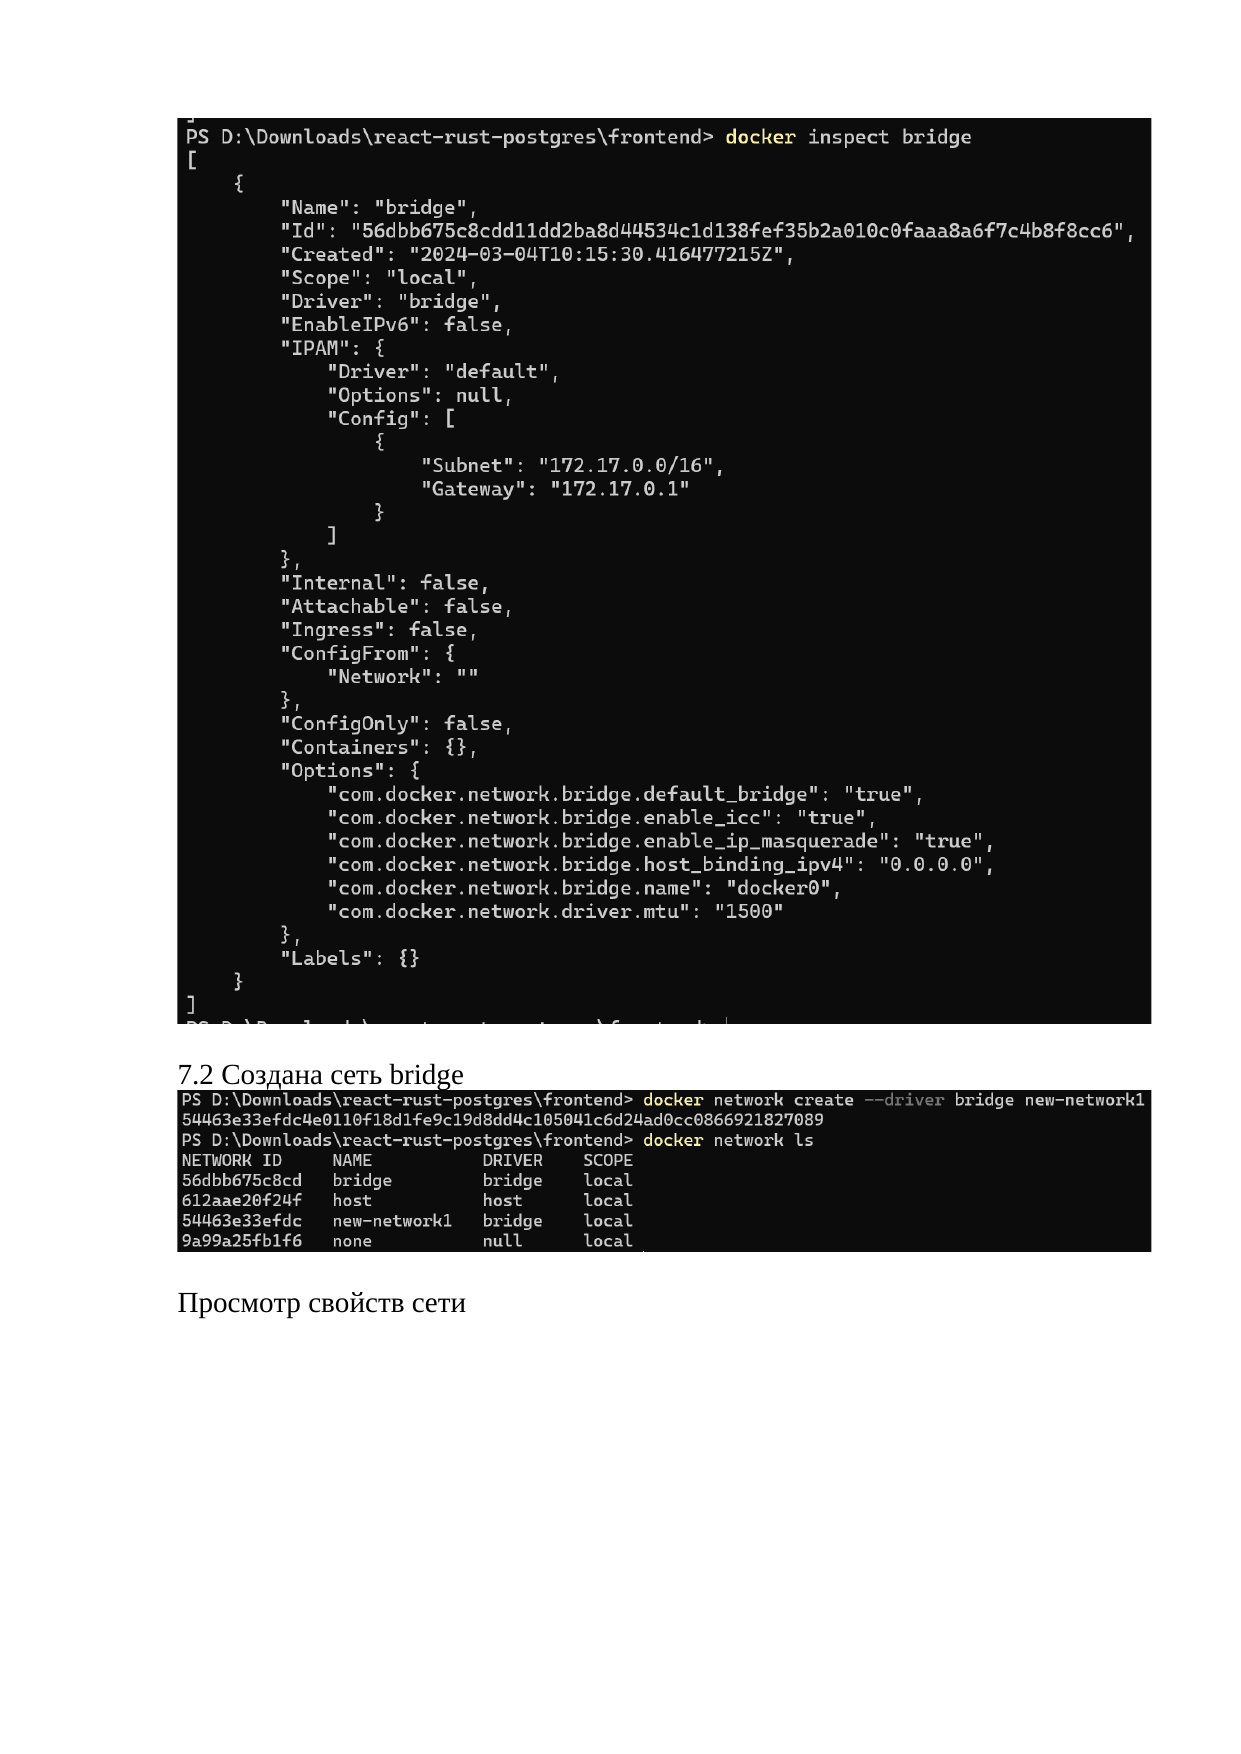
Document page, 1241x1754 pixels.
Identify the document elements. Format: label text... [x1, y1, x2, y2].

picture [177, 1090, 1152, 1252]
text Просмотр свойств сети [177, 1286, 1152, 1319]
text 7.2 Создана сеть bridge [177, 1057, 1152, 1090]
picture [177, 118, 1152, 1024]
